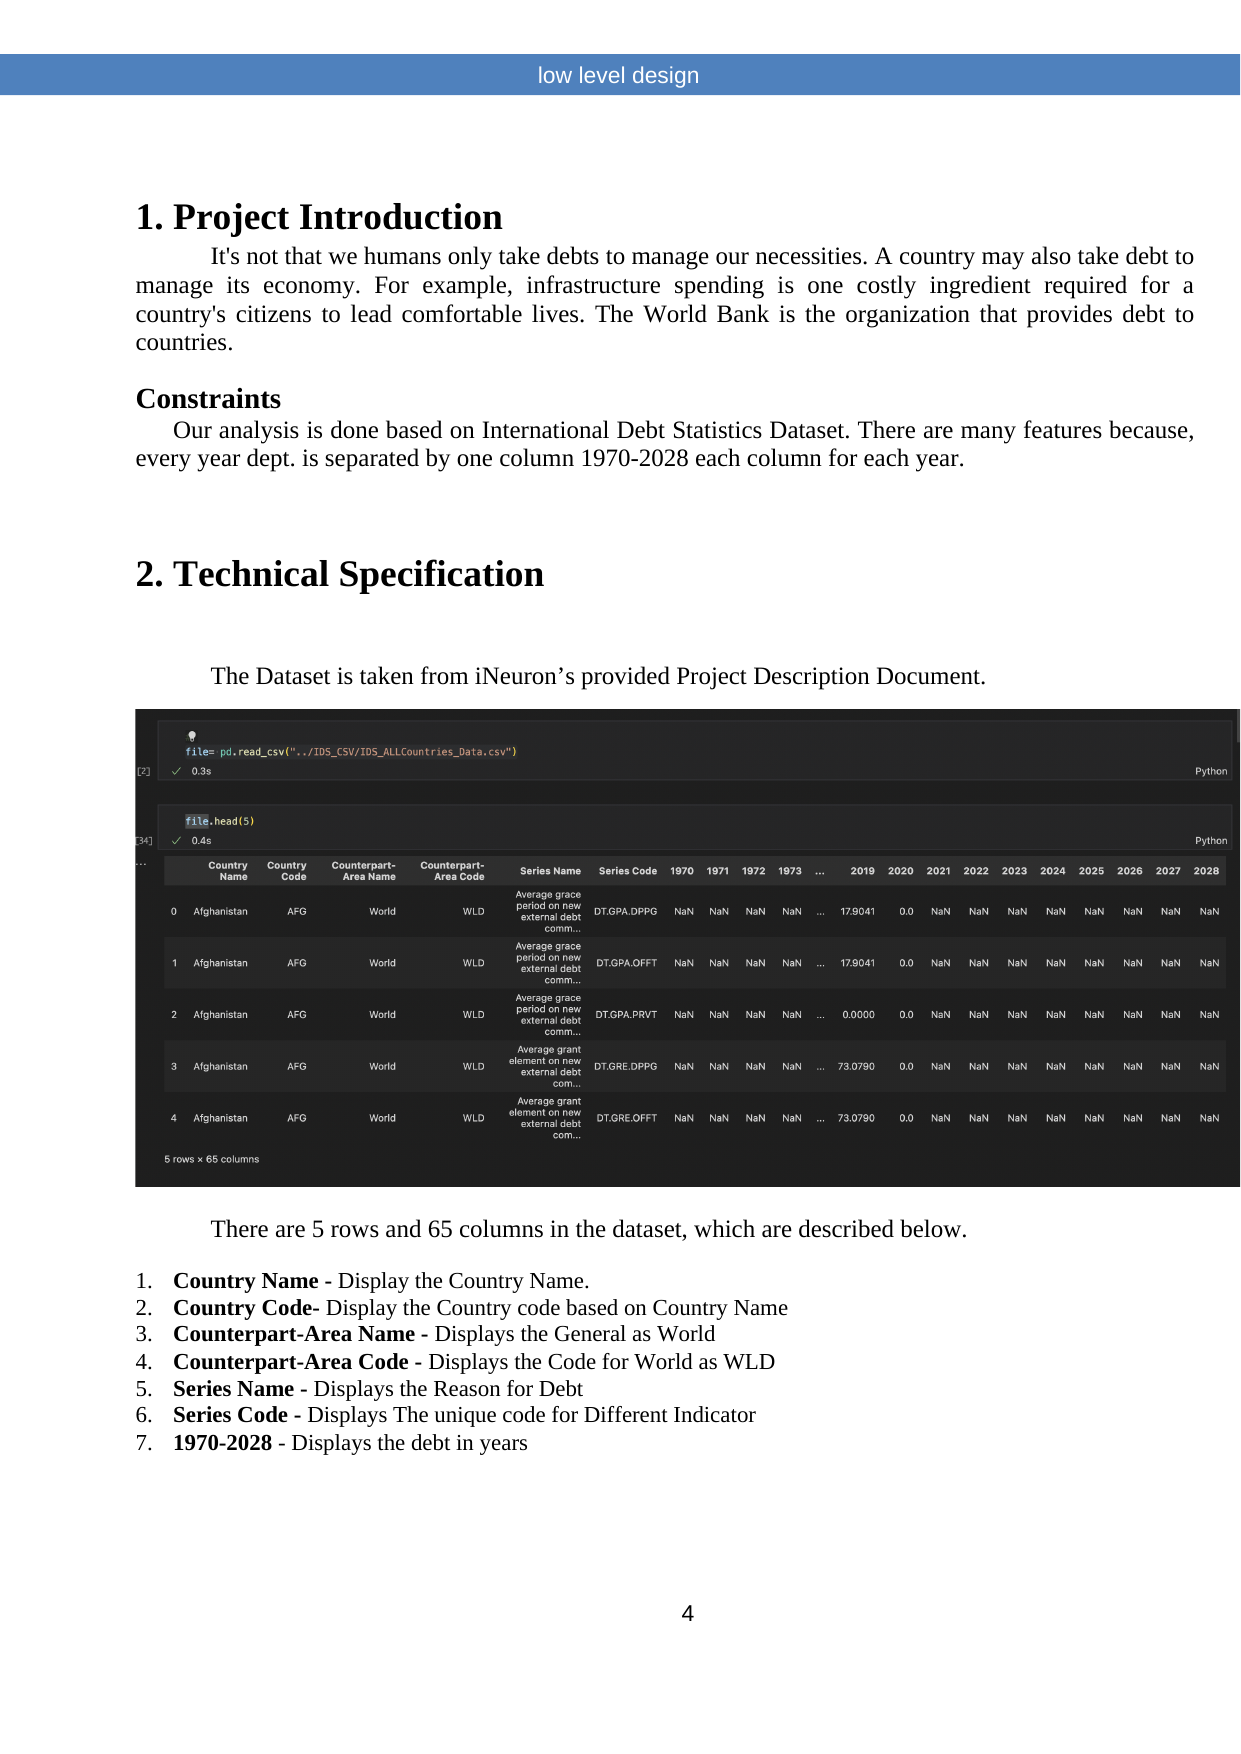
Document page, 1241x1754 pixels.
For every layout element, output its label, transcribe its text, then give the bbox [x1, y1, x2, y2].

list Series Name - Displays the Reason for Debt [135, 1375, 1195, 1401]
list Project Introduction [135, 195, 1195, 238]
picture [135, 709, 1241, 1187]
text Constraints [135, 381, 1195, 415]
list Country Name - Display the Country Name. [135, 1268, 1195, 1294]
text The Dataset is taken from iNeuron’s provided Project Description Document. [135, 661, 1195, 690]
list Technical Specification [135, 551, 1195, 594]
text Our analysis is done based on International Debt Statistics Dataset. There are many features because, every year dept. is separated by one column 1970-2028 each column for each year. [135, 415, 1195, 472]
list Series Code - Displays The unique code for Different Indicator [135, 1401, 1195, 1428]
list 1970-2028 - Displays the debt in years [135, 1429, 1195, 1455]
list Counterpart-Area Name - Displays the General as World [135, 1320, 1195, 1347]
text It's not that we humans only take debts to manage our necessities. A country may also take debt to manage its economy. For example, infrastructure spending is one costly ingredient required for a country's citizens to lead comfortable lives. The World Bank is the organization that provides debt to countries. [135, 241, 1195, 356]
list Counterpart-Area Code - Displays the Code for World as WLD [135, 1348, 1195, 1374]
text There are 5 rows and 65 columns in the dataset, which are described below. [135, 1214, 1195, 1243]
list Country Code- Display the Country code based on Country Name [135, 1294, 1195, 1320]
